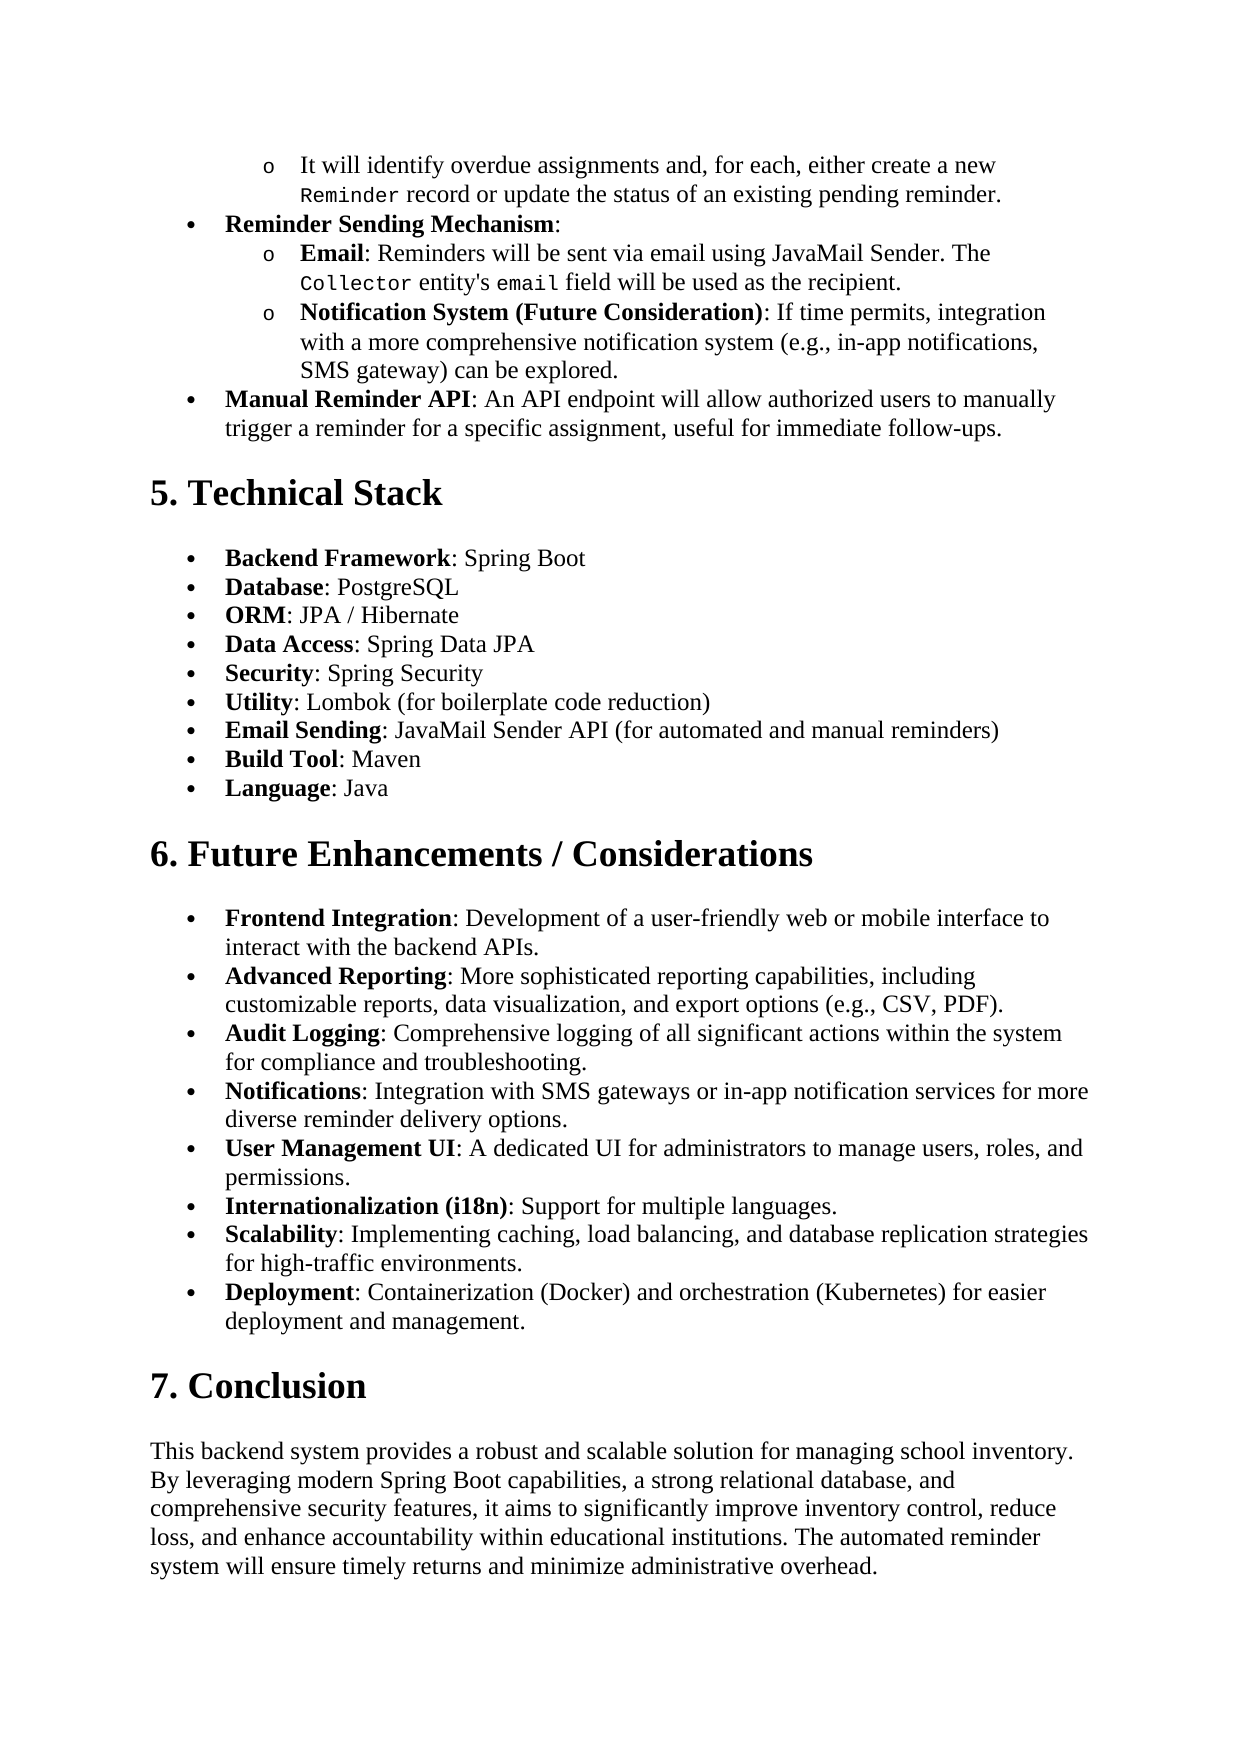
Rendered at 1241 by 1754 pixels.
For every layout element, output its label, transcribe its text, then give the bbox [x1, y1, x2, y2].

list Build Tool: Maven [187, 744, 1090, 773]
list Scalability: Implementing caching, load balancing, and database replication strategies for high-traffic environments. [187, 1219, 1090, 1277]
list Security: Spring Security [187, 658, 1090, 687]
text 6. Future Enhancements / Considerations [150, 831, 1090, 874]
text 7. Conclusion [150, 1364, 1090, 1407]
list Manual Reminder API: An API endpoint will allow authorized users to manually trigger a reminder for a specific assignment, useful for immediate follow-ups. [187, 384, 1090, 442]
list Notification System (Future Consideration): If time permits, integration with a more comprehensive notification system (e.g., in-app notifications, SMS gateway) can be explored. [262, 297, 1090, 384]
list Internationalization (i18n): Support for multiple languages. [187, 1191, 1090, 1219]
list Notifications: Integration with SMS gateways or in-app notification services for more diverse reminder delivery options. [187, 1076, 1090, 1133]
list Email: Reminders will be sent via email using JavaMail Sender. The Collector entity's email field will be used as the recipient. [262, 238, 1090, 297]
list Language: Java [187, 773, 1090, 802]
list Backend Framework: Spring Boot [187, 543, 1090, 572]
list Deployment: Containerization (Docker) and orchestration (Kubernetes) for easier deployment and management. [187, 1277, 1090, 1334]
text This backend system provides a robust and scalable solution for managing school inventory. By leveraging modern Spring Boot capabilities, a strong relational database, and comprehensive security features, it aims to significantly improve inventory control, reduce loss, and enhance accountability within educational institutions. The automated reminder system will ensure timely returns and minimize administrative overhead. [150, 1436, 1090, 1580]
list Advanced Reporting: More sophisticated reporting capabilities, including customizable reports, data visualization, and export options (e.g., CSV, PDF). [187, 961, 1090, 1018]
list Audit Logging: Comprehensive logging of all significant actions within the system for compliance and troubleshooting. [187, 1018, 1090, 1076]
list ORM: JPA / Hibernate [187, 601, 1090, 629]
text 5. Technical Stack [150, 471, 1090, 514]
list It will identify overdue assignments and, for each, either create a new Reminder record or update the status of an existing pending reminder. [262, 150, 1090, 209]
list Frontend Integration: Development of a user-friendly web or mobile interface to interact with the backend APIs. [187, 903, 1090, 961]
list Data Access: Spring Data JPA [187, 629, 1090, 658]
list Reminder Sending Mechanism: [187, 209, 1090, 238]
list Database: PostgreSQL [187, 572, 1090, 601]
list Utility: Lombok (for boilerplate code reduction) [187, 687, 1090, 716]
list User Management UI: A dedicated UI for administrators to manage users, roles, and permissions. [187, 1133, 1090, 1191]
list Email Sending: JavaMail Sender API (for automated and manual reminders) [187, 716, 1090, 744]
